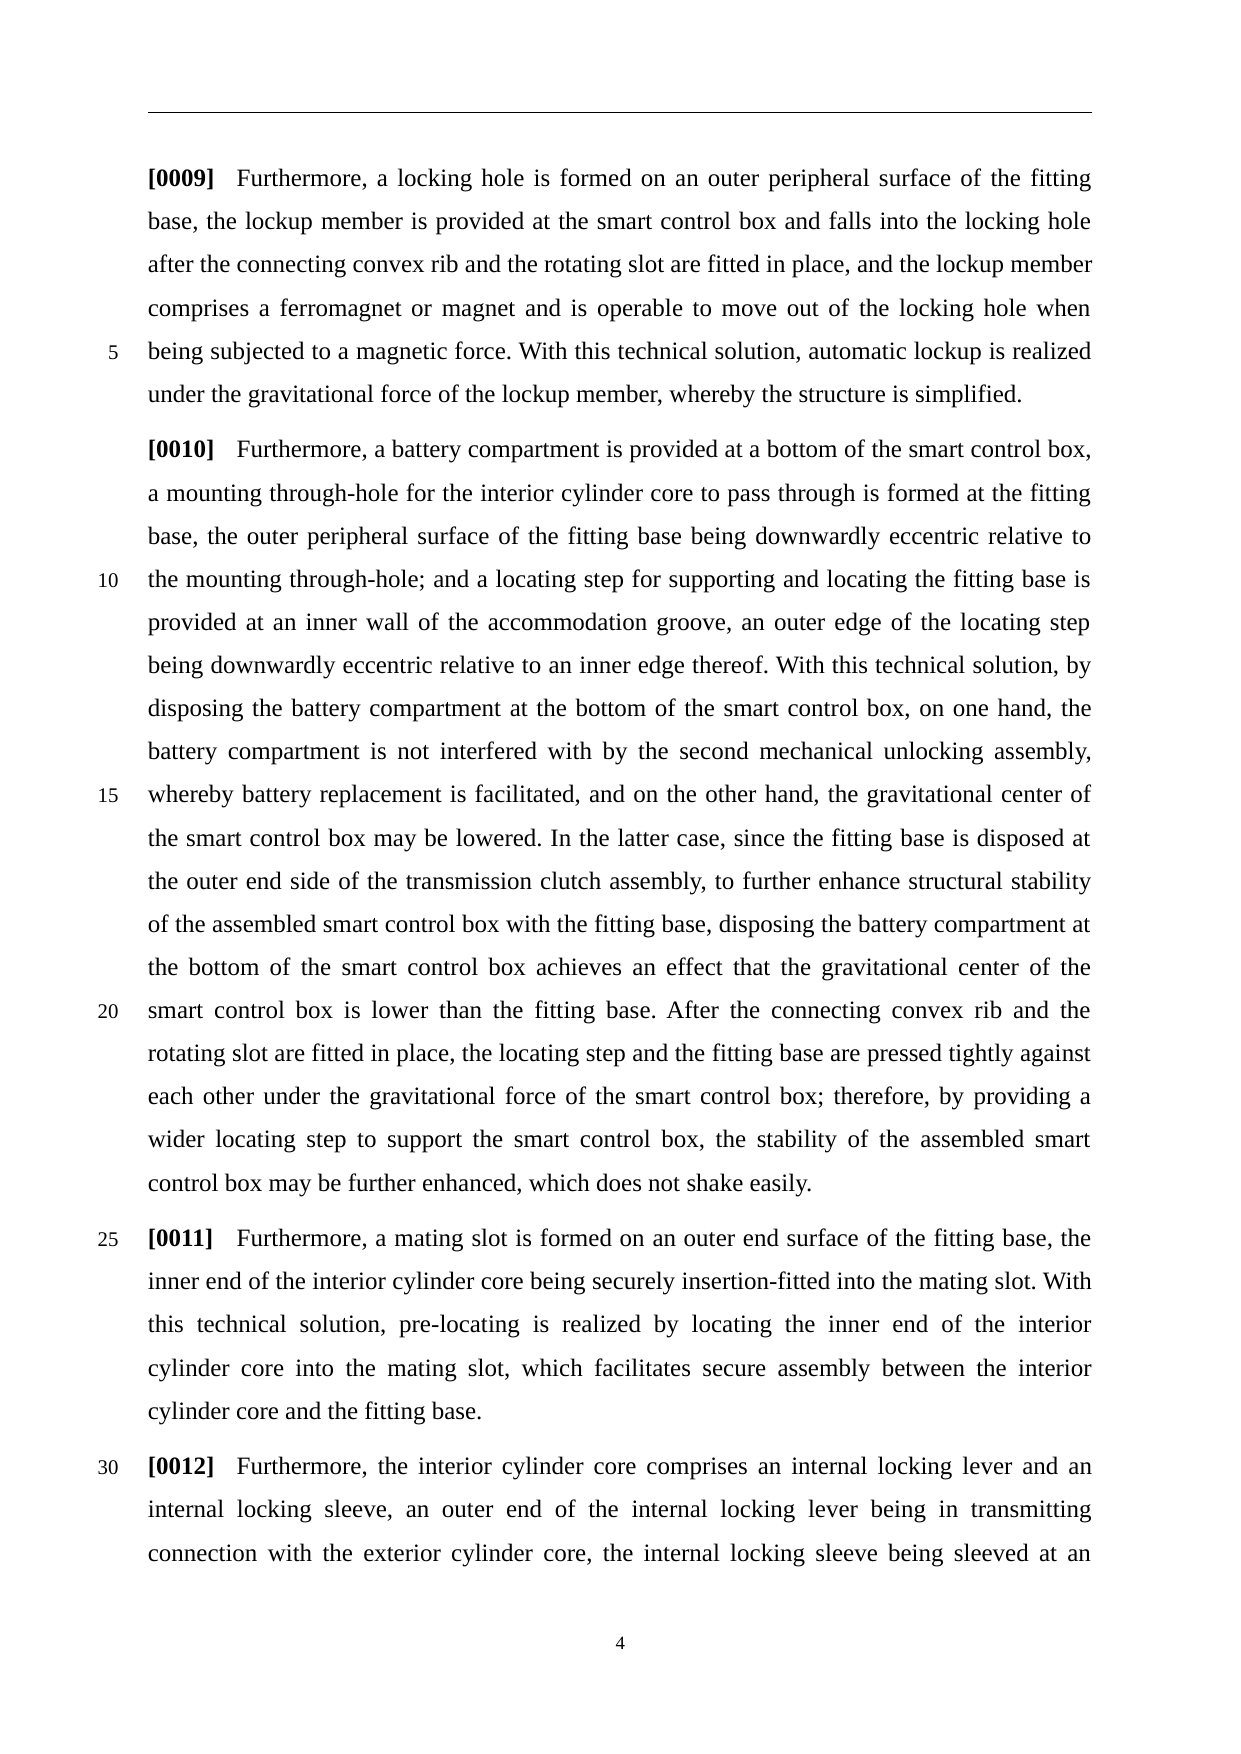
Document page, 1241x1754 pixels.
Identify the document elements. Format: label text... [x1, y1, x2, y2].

list Furthermore, a locking hole is formed on an outer peripheral surface of the fitting base, the lockup member is provided at the smart control box and falls into the locking hole after the connecting convex rib and the rotating slot are fitted in place, and the lockup member comprises a ferromagnet or magnet and is operable to move out of the locking hole when being subjected to a magnetic force. With this technical solution, automatic lockup is realized under the gravitational force of the lockup member, whereby the structure is simplified. [148, 163, 1092, 408]
list Furthermore, a battery compartment is provided at a bottom of the smart control box, a mounting through-hole for the interior cylinder core to pass through is formed at the fitting base, the outer peripheral surface of the fitting base being downwardly eccentric relative to the mounting through-hole; and a locating step for supporting and locating the fitting base is provided at an inner wall of the accommodation groove, an outer edge of the locating step being downwardly eccentric relative to an inner edge thereof. With this technical solution, by disposing the battery compartment at the bottom of the smart control box, on one hand, the battery compartment is not interfered with by the second mechanical unlocking assembly, whereby battery replacement is facilitated, and on the other hand, the gravitational center of the smart control box may be lowered. In the latter case, since the fitting base is disposed at the outer end side of the transmission clutch assembly, to further enhance structural stability of the assembled smart control box with the fitting base, disposing the battery compartment at the bottom of the smart control box achieves an effect that the gravitational center of the smart control box is lower than the fitting base. After the connecting convex rib and the rotating slot are fitted in place, the locating step and the fitting base are pressed tightly against each other under the gravitational force of the smart control box; therefore, by providing a wider locating step to support the smart control box, the stability of the assembled smart control box may be further enhanced, which does not shake easily. [148, 434, 1092, 1196]
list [148, 1451, 1092, 1566]
list Furthermore, a mating slot is formed on an outer end surface of the fitting base, the inner end of the interior cylinder core being securely insertion-fitted into the mating slot. With this technical solution, pre-locating is realized by locating the inner end of the interior cylinder core into the mating slot, which facilitates secure assembly between the interior cylinder core and the fitting base. [148, 1223, 1092, 1424]
